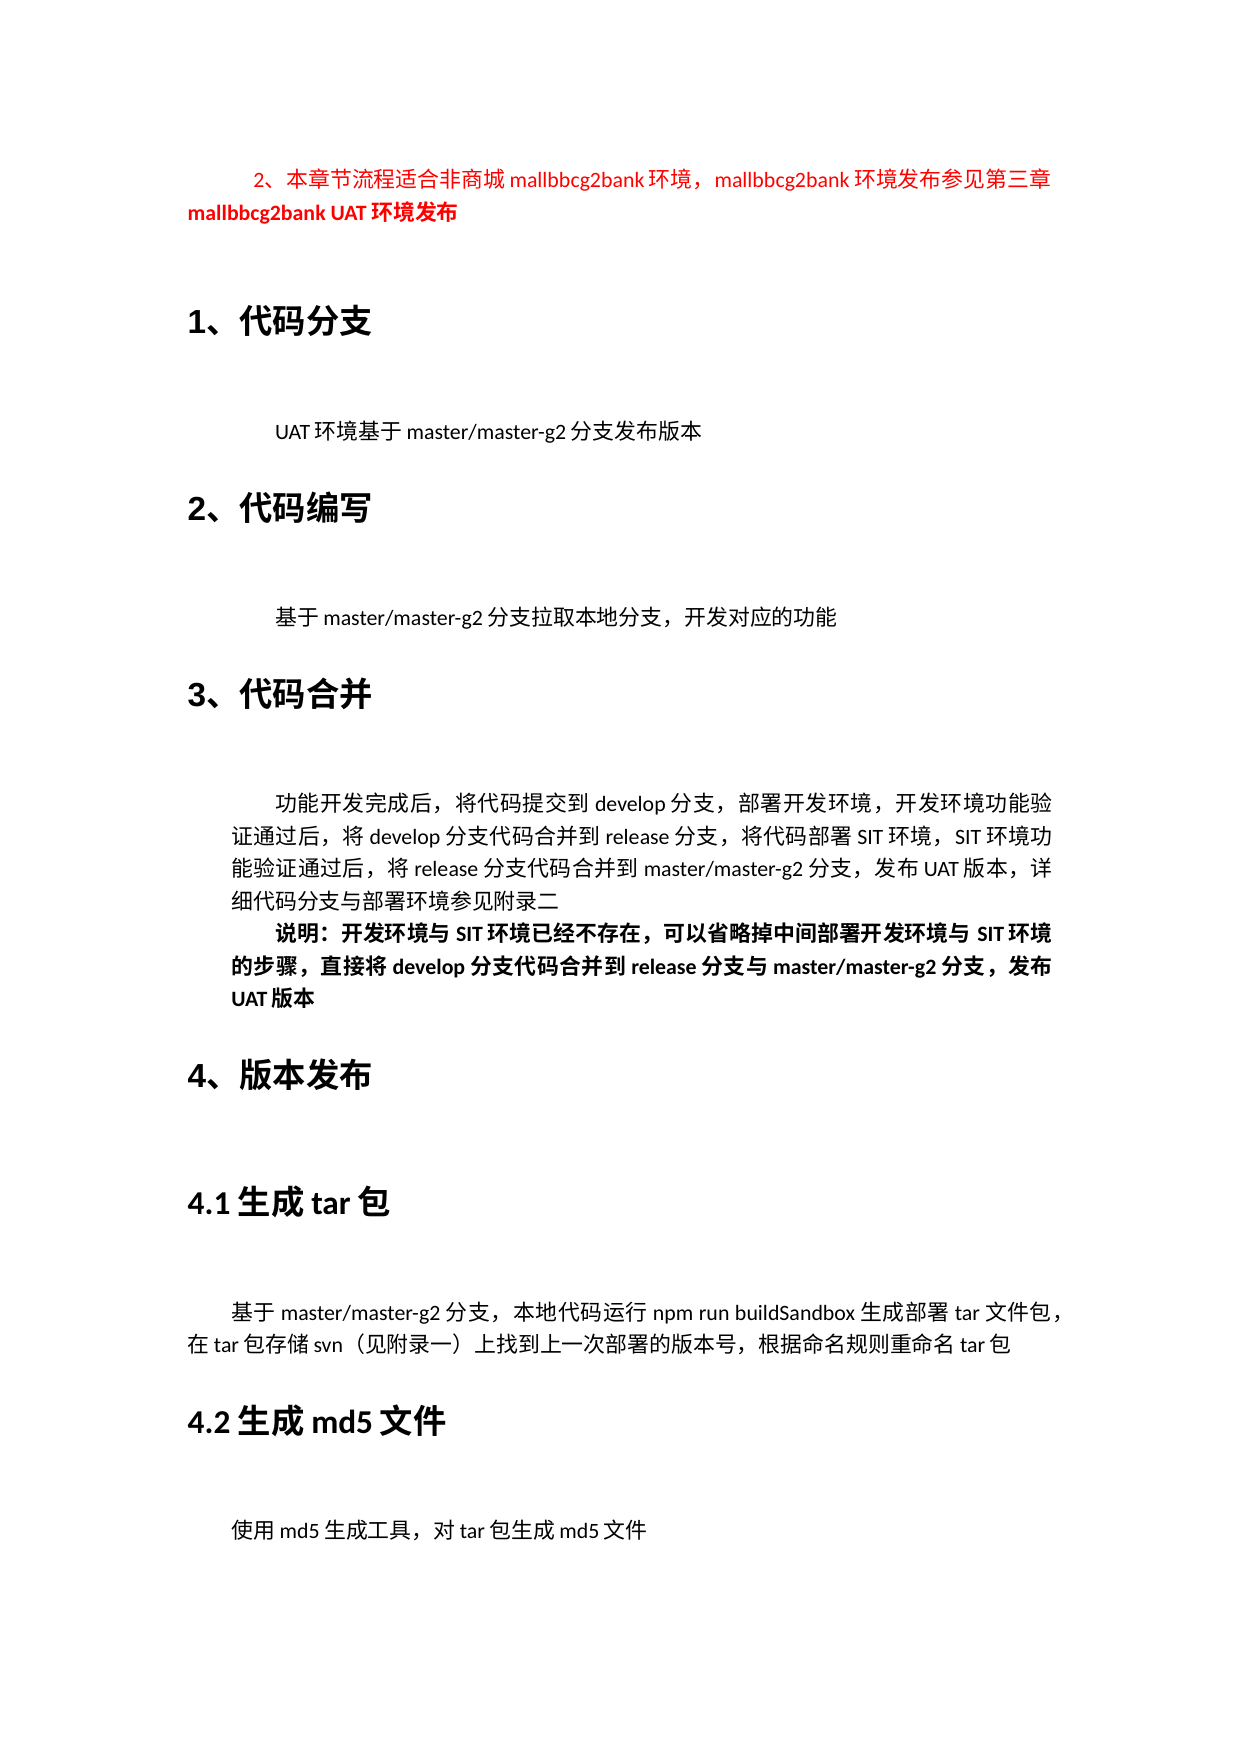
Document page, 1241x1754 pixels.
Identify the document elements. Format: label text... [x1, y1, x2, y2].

text UAT环境基于master/master-g2分支发布版本 [231, 413, 1053, 446]
list 使用md5生成工具，对tar包生成md5文件 [187, 1513, 1053, 1546]
subtitle 代码合并 [187, 659, 1053, 724]
subtitle 4.1 生成tar包 [187, 1167, 1053, 1232]
subtitle 代码编写 [187, 473, 1053, 538]
subtitle 版本发布 [187, 1041, 1053, 1106]
list 基于master/master-g2分支拉取本地分支，开发对应的功能 [231, 600, 1053, 632]
list 说明：开发环境与SIT环境已经不存在，可以省略掉中间部署开发环境与SIT环境的步骤，直接将develop分支代码合并到release分支与master/master-g2分支，发布UAT版本 [231, 916, 1053, 1013]
list 2、本章节流程适合非商城mallbbcg2bank环境，mallbbcg2bank环境发布参见第三章mallbbcg2bank UAT环境发布 [187, 162, 1053, 227]
subtitle 4.2 生成md5文件 [187, 1386, 1053, 1451]
subtitle 代码分支 [187, 287, 1053, 352]
list 基于master/master-g2分支，本地代码运行npm run buildSandbox生成部署tar文件包，在tar包存储svn（见附录一）上找到上一次部署的版本号，根据命名规则重命名tar包 [187, 1294, 1053, 1359]
text 功能开发完成后，将代码提交到develop分支，部署开发环境，开发环境功能验证通过后，将develop分支代码合并到release分支，将代码部署SIT环境，SIT环境功能验证通过后，将release分支代码合并到master/master-g2分支，发布UAT版本，详细代码分支与部署环境参见附录二 [231, 786, 1053, 916]
